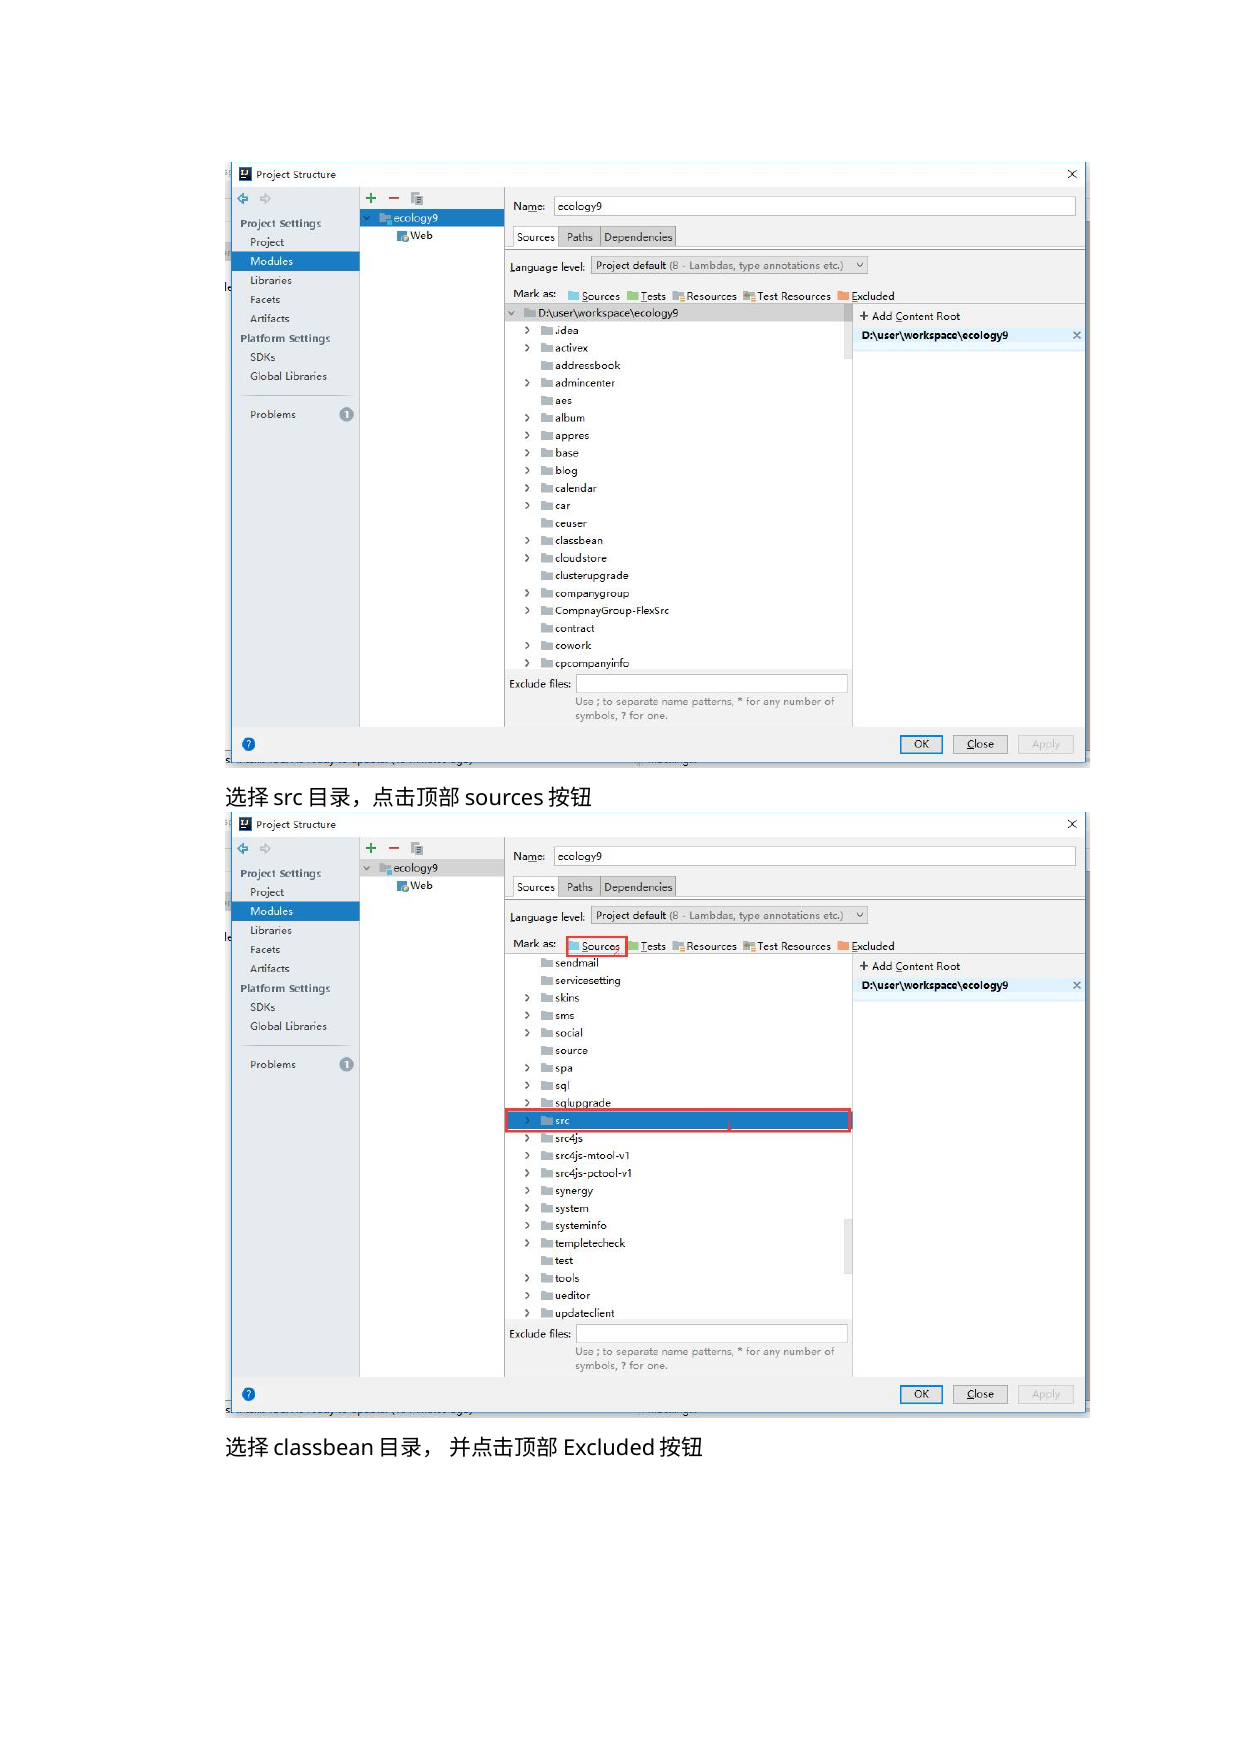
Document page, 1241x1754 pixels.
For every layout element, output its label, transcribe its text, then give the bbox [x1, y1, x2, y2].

picture [225, 162, 1091, 768]
list 选择src目录，点击顶部sources按钮 [225, 779, 1053, 812]
picture [225, 812, 1091, 1418]
list 选择classbean目录， 并点击顶部Excluded按钮 [225, 1429, 1053, 1462]
